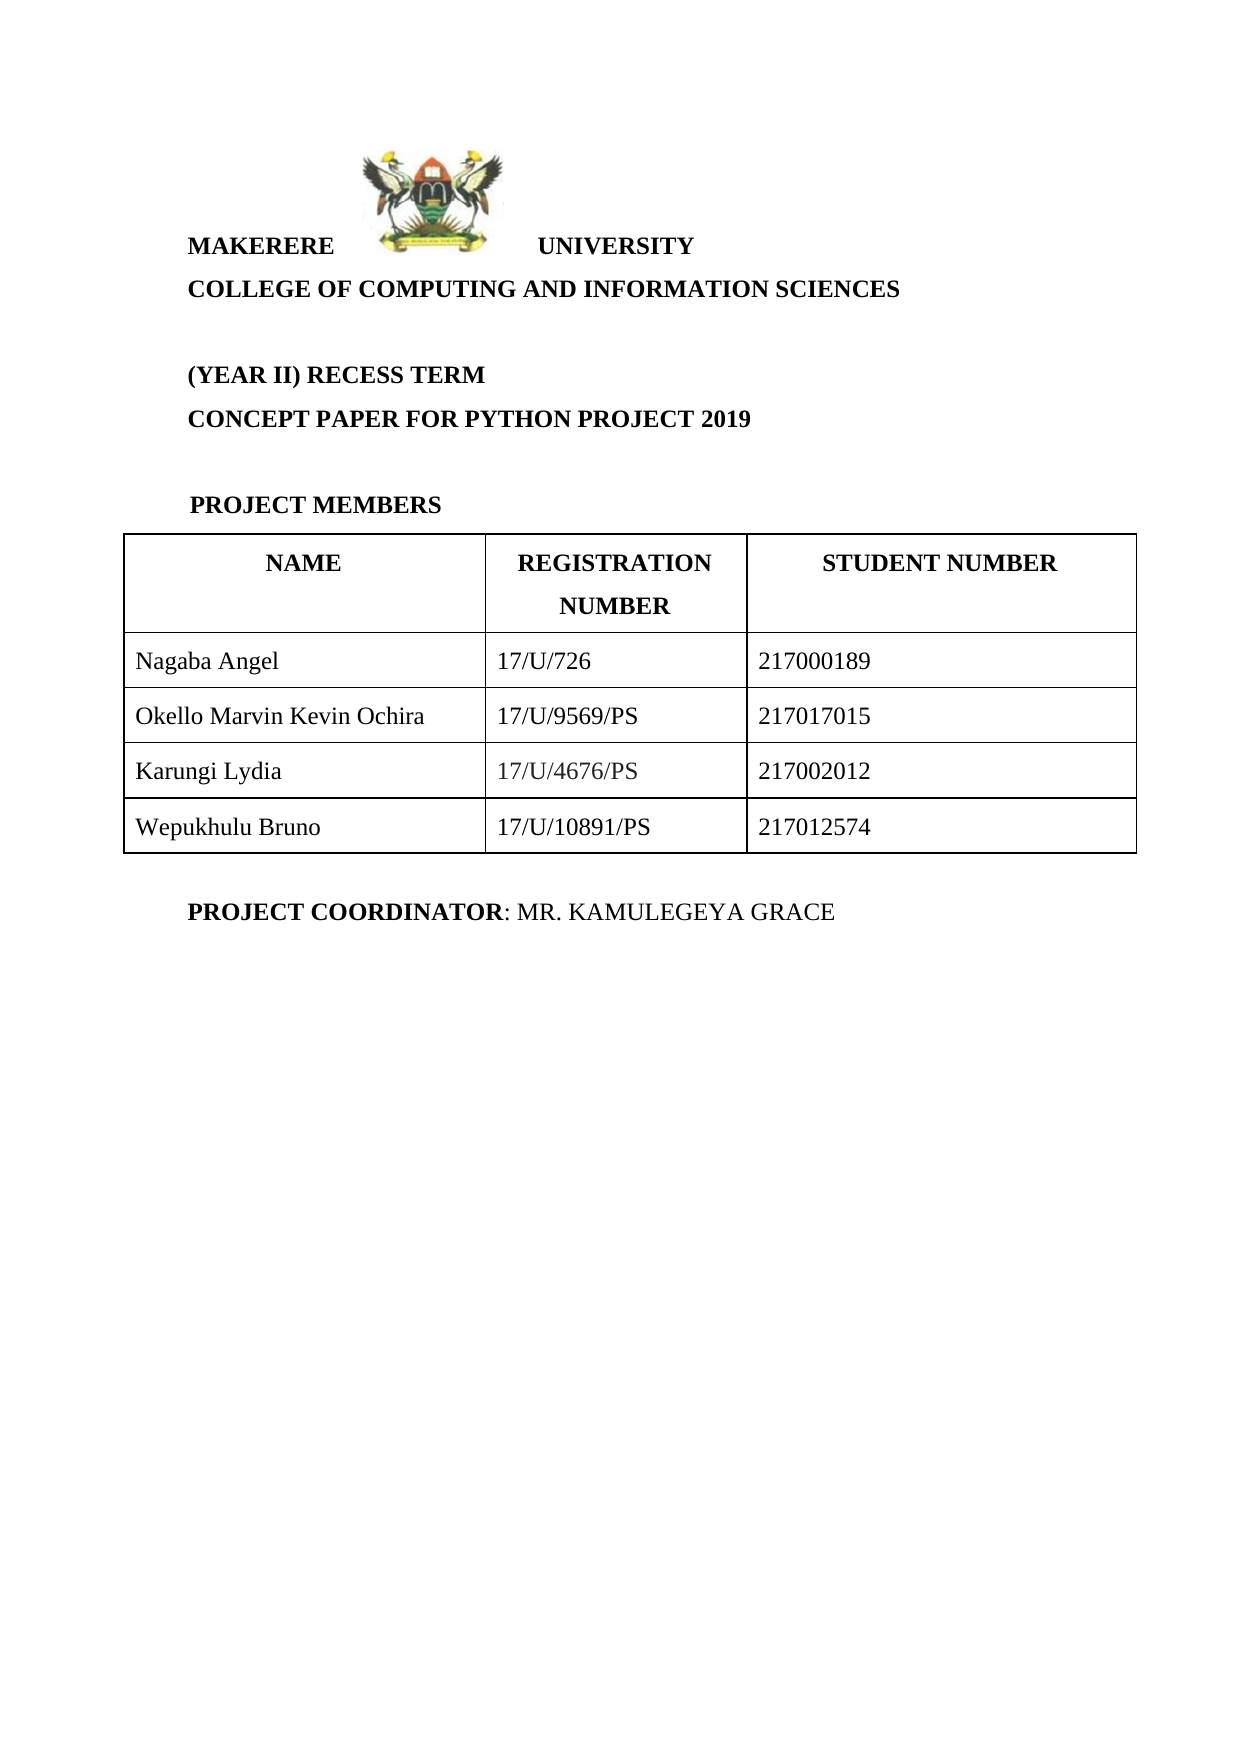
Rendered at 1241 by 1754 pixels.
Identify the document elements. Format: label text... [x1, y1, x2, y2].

table_header NAME [125, 535, 485, 631]
table_cell Okello Marvin Kevin Ochira [125, 688, 485, 742]
text CONCEPT PAPER FOR PYTHON PROJECT 2019 [187, 404, 992, 432]
table_cell 17/U/726 [486, 633, 746, 687]
table_cell 217000189 [748, 633, 1136, 687]
text PROJECT MEMBERS [189, 490, 1053, 519]
table_cell Nagaba Angel [125, 633, 485, 687]
text MAKERERE UNIVERSITY [187, 150, 1053, 260]
table_cell 217002012 [748, 743, 1136, 797]
table_cell Karungi Lydia [125, 743, 485, 797]
text PROJECT COORDINATOR: MR. KAMULEGEYA GRACE [187, 897, 1053, 926]
table_cell 217017015 [748, 688, 1136, 742]
table_cell 17/U/10891/PS [486, 799, 746, 852]
table_cell 17/U/9569/PS [486, 688, 746, 742]
table_cell 217012574 [748, 799, 1136, 852]
table_cell 17/U/4676/PS [486, 743, 746, 797]
text (YEAR II) RECESS TERM [187, 361, 992, 389]
table_cell Wepukhulu Bruno [125, 799, 485, 852]
picture [362, 150, 504, 255]
table_header REGISTRATION NUMBER [486, 535, 746, 631]
table_header STUDENT NUMBER [748, 535, 1136, 631]
text COLLEGE OF COMPUTING AND INFORMATION SCIENCES [187, 274, 1053, 303]
